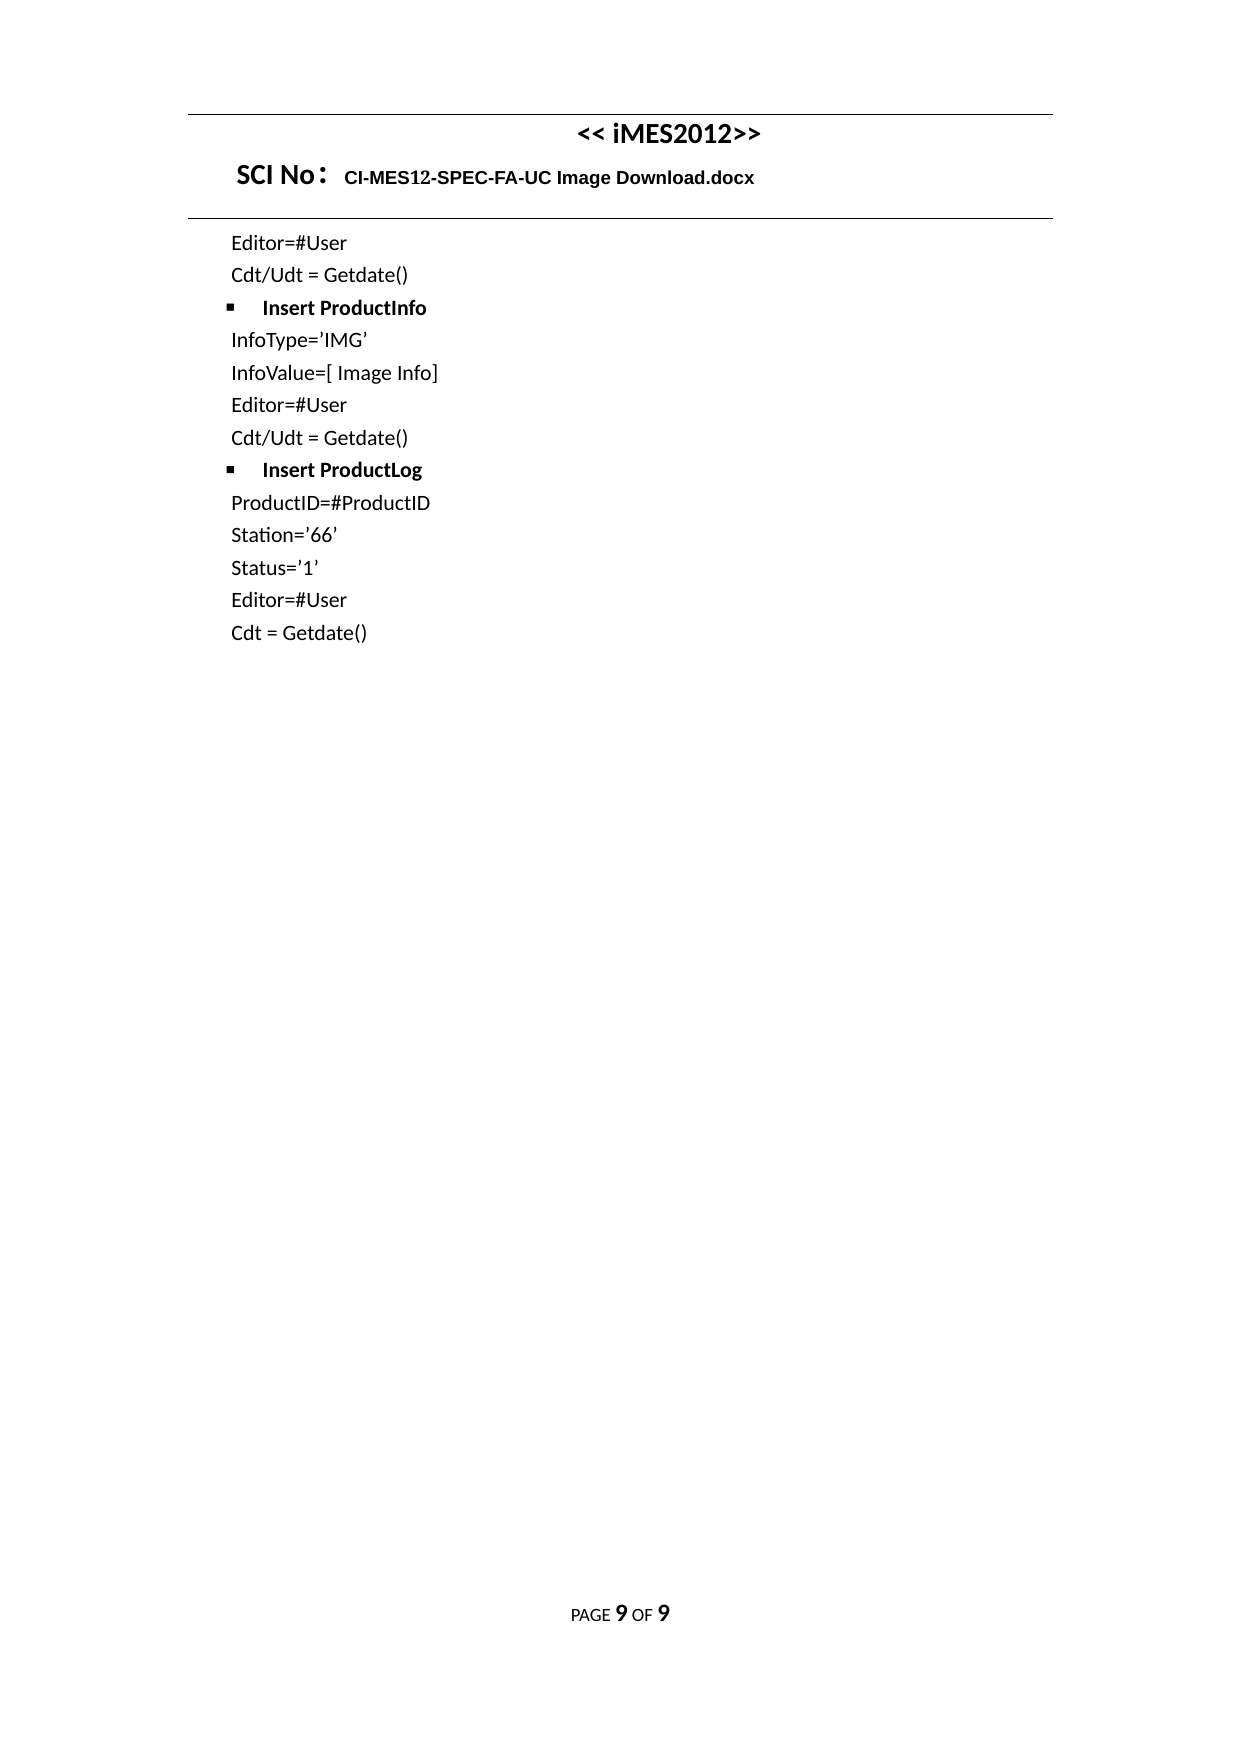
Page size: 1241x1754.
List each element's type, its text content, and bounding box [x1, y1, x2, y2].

text Status=’1’ [231, 551, 1053, 583]
text Cdt/Udt = Getdate() [231, 421, 1053, 453]
text Editor=#User [231, 226, 1053, 258]
text Editor=#User [231, 388, 1053, 421]
text InfoType=’IMG’ [231, 323, 1053, 356]
text Cdt = Getdate() [231, 616, 1053, 648]
text ProductID=#ProductID [231, 486, 1053, 518]
text InfoValue=[ Image Info] [231, 356, 1053, 388]
text Cdt/Udt = Getdate() [231, 258, 1053, 291]
text Editor=#User [231, 583, 1053, 616]
list Insert ProductLog [225, 453, 1053, 486]
text Station=’66’ [231, 518, 1053, 551]
list Insert ProductInfo [225, 291, 1053, 323]
